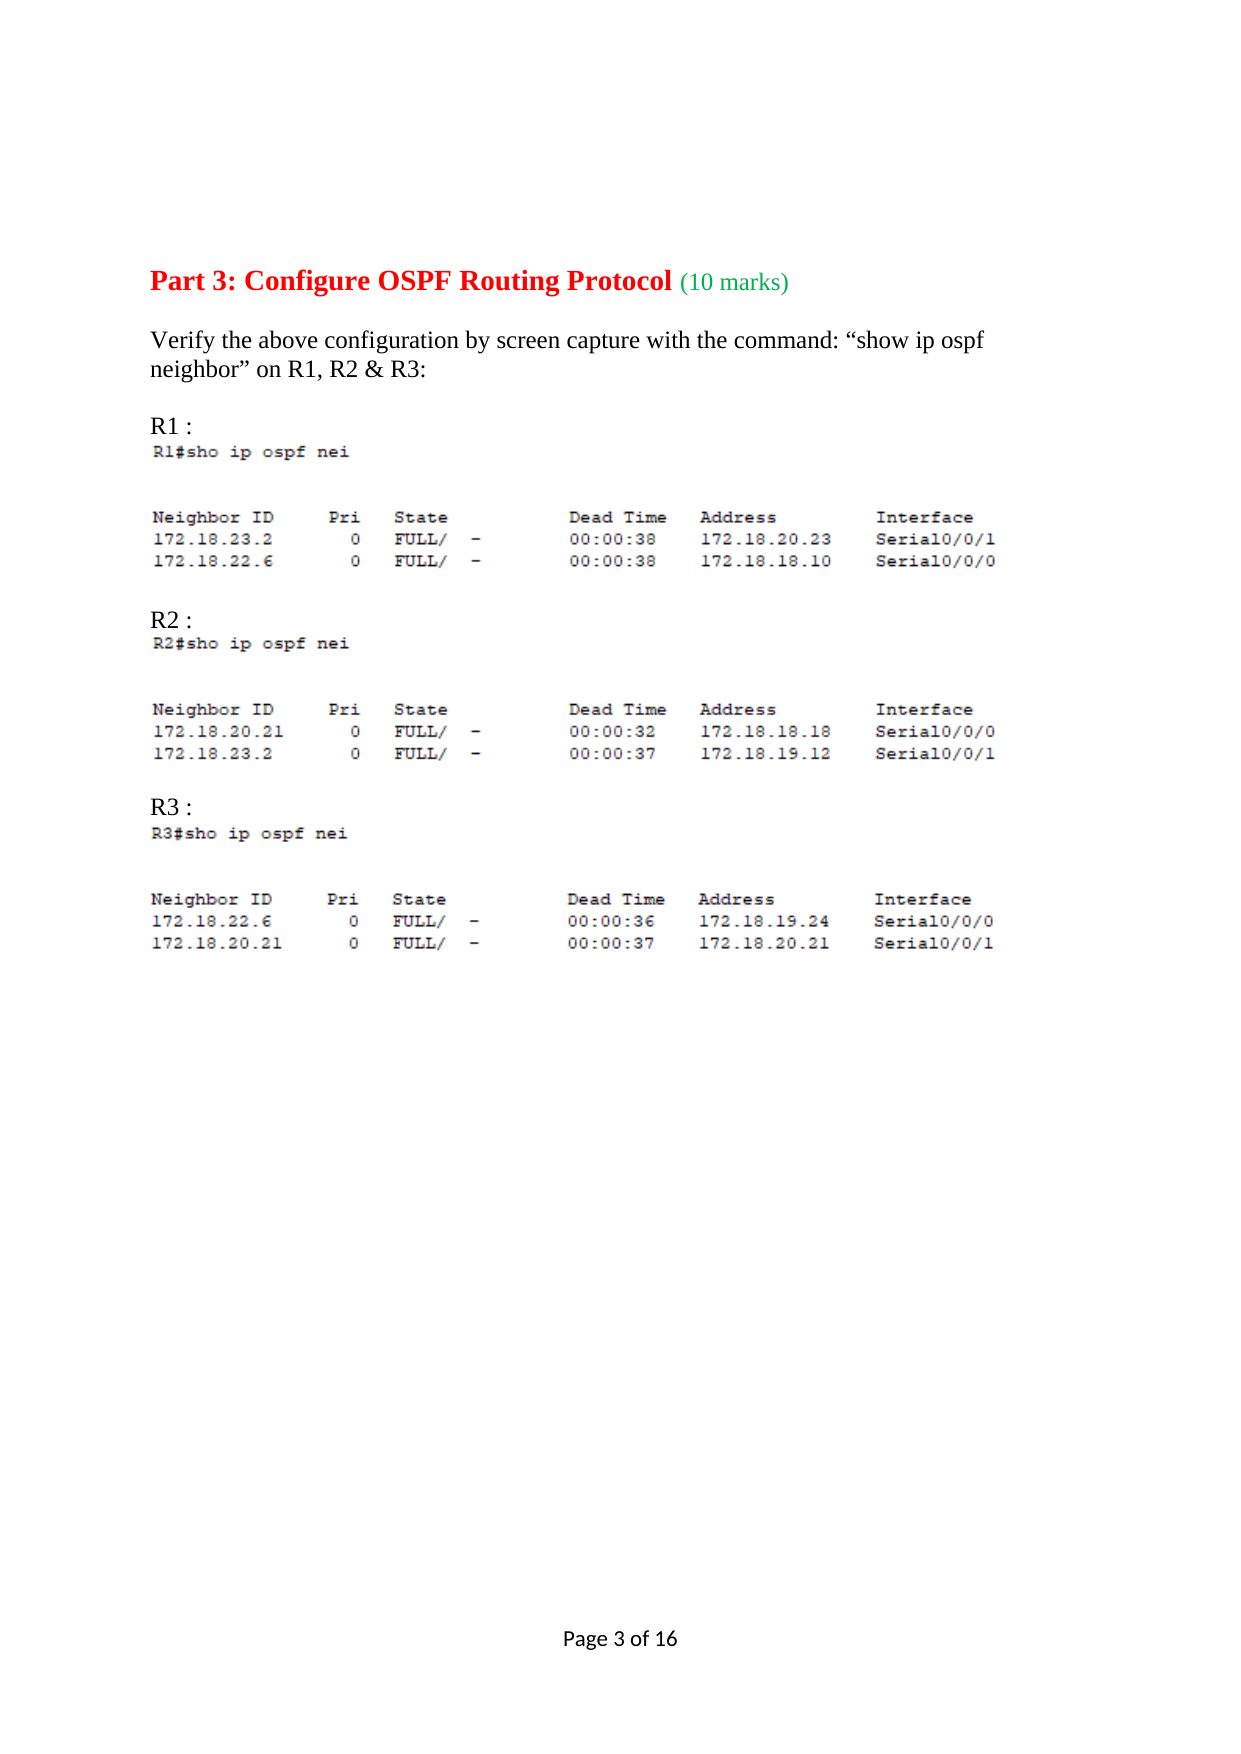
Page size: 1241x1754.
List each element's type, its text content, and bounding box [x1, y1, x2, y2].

text Verify the above configuration by screen capture with the command: “show ip ospf neighbor” on R1, R2 & R3: [150, 325, 1090, 383]
text Part 3: Configure OSPF Routing Protocol (10 marks) [150, 263, 1090, 296]
text R1 : [150, 411, 1090, 440]
text R2 : [150, 605, 1090, 633]
text R3 : [150, 792, 1090, 821]
picture [150, 633, 1024, 764]
picture [150, 820, 1024, 952]
picture [150, 440, 1015, 576]
